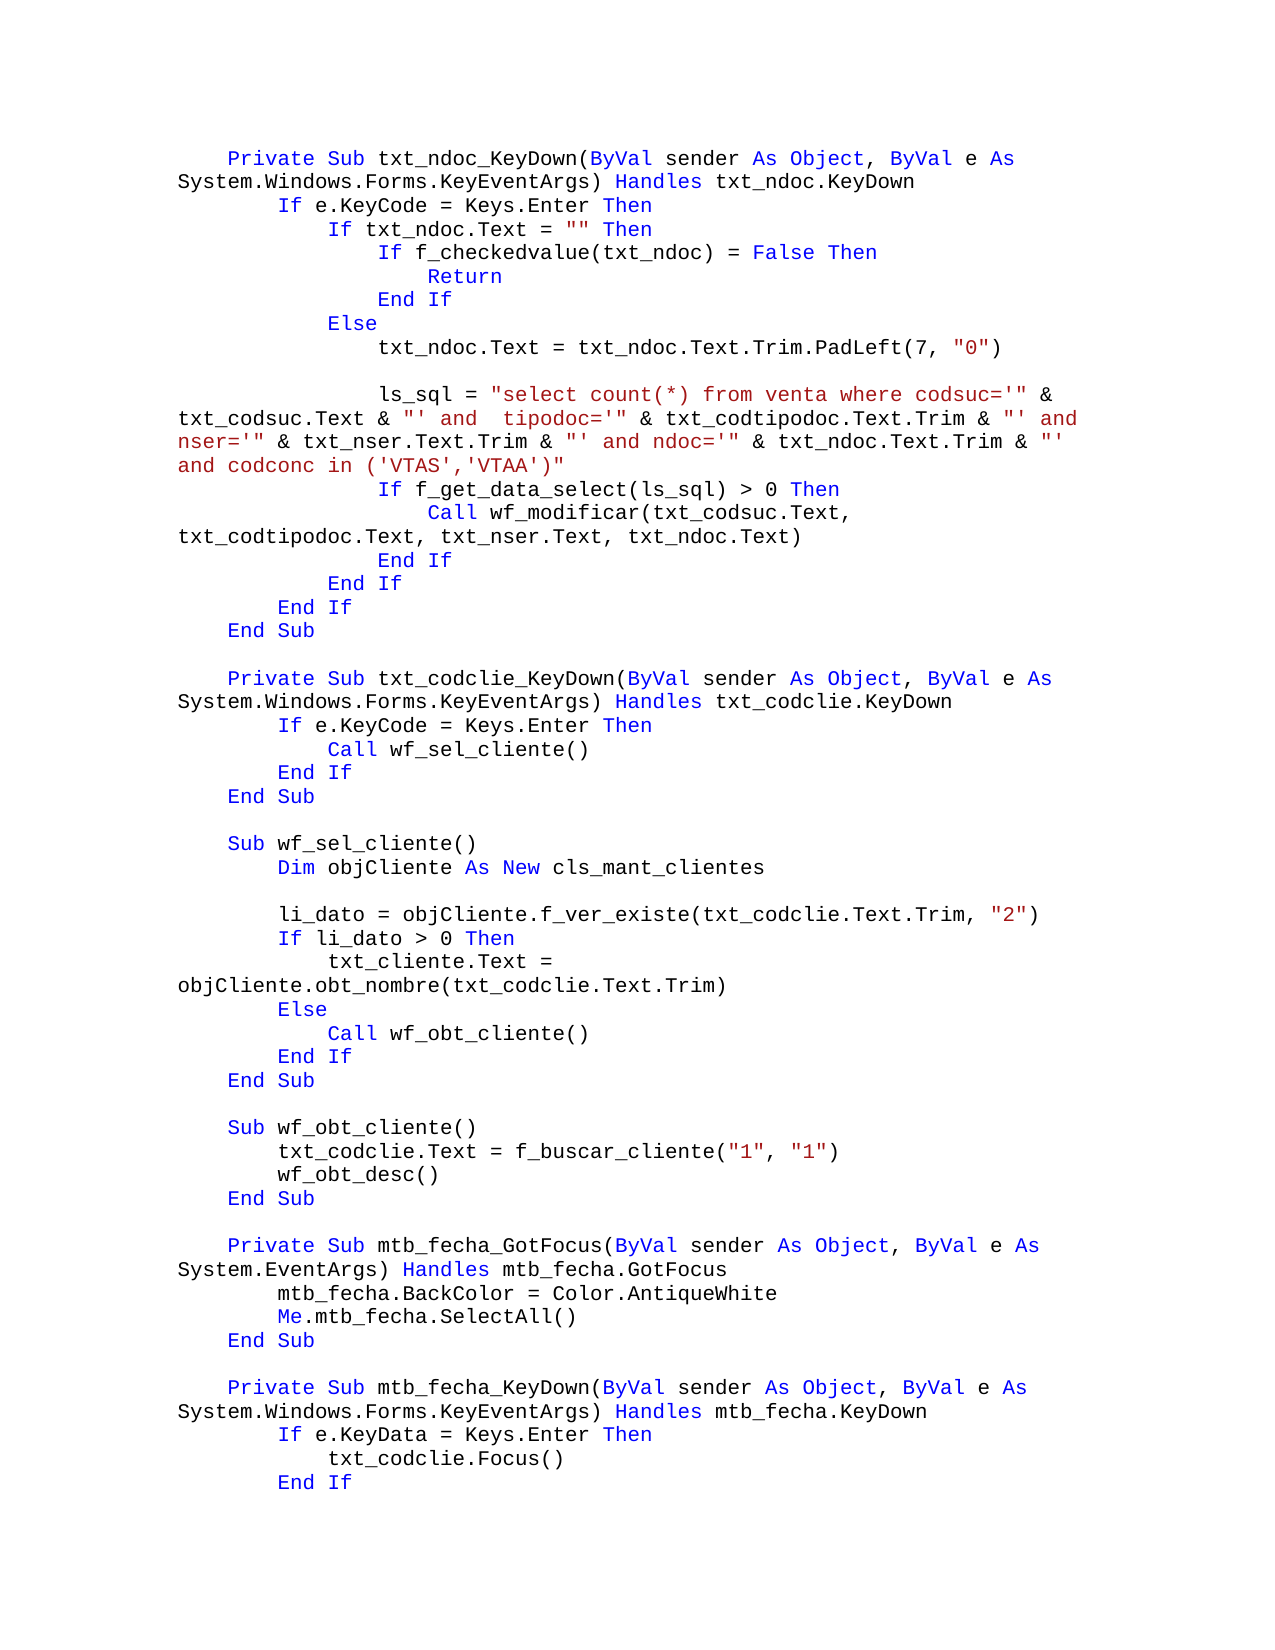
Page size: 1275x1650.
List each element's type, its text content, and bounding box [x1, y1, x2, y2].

text Sub wf_obt_cliente() [177, 1117, 1098, 1141]
text wf_obt_desc() [177, 1164, 1098, 1188]
text txt_codclie.Text = f_buscar_cliente("1", "1") [177, 1141, 1098, 1164]
text Me.mtb_fecha.SelectAll() [177, 1306, 1098, 1330]
text Dim objCliente As New cls_mant_clientes [177, 857, 1098, 881]
text End If [177, 573, 1098, 597]
text Call wf_sel_cliente() [177, 739, 1098, 762]
text Sub wf_sel_cliente() [177, 833, 1098, 857]
text End Sub [177, 786, 1098, 810]
text txt_cliente.Text = objCliente.obt_nombre(txt_codclie.Text.Trim) [177, 952, 1098, 999]
text End Sub [177, 621, 1098, 644]
text If e.KeyData = Keys.Enter Then [177, 1424, 1098, 1448]
text If txt_ndoc.Text = "" Then [177, 218, 1098, 242]
text Call wf_obt_cliente() [177, 1022, 1098, 1046]
text Private Sub txt_ndoc_KeyDown(ByVal sender As Object, ByVal e As System.Windows.Forms.KeyEventArgs) Handles txt_ndoc.KeyDown [177, 148, 1098, 195]
text End Sub [177, 1188, 1098, 1212]
text Private Sub mtb_fecha_GotFocus(ByVal sender As Object, ByVal e As System.EventArgs) Handles mtb_fecha.GotFocus [177, 1235, 1098, 1283]
text If f_get_data_select(ls_sql) > 0 Then [177, 479, 1098, 502]
text Call wf_modificar(txt_codsuc.Text, txt_codtipodoc.Text, txt_nser.Text, txt_ndoc.Text) [177, 502, 1098, 549]
text End If [177, 762, 1098, 786]
text End Sub [177, 1330, 1098, 1353]
text If f_checkedvalue(txt_ndoc) = False Then [177, 242, 1098, 266]
text End If [177, 549, 1098, 573]
text End If [177, 1046, 1098, 1070]
text mtb_fecha.BackColor = Color.AntiqueWhite [177, 1283, 1098, 1306]
text Return [177, 266, 1098, 289]
text Private Sub txt_codclie_KeyDown(ByVal sender As Object, ByVal e As System.Windows.Forms.KeyEventArgs) Handles txt_codclie.KeyDown [177, 668, 1098, 715]
text End If [177, 289, 1098, 313]
text li_dato = objCliente.f_ver_existe(txt_codclie.Text.Trim, "2") [177, 904, 1098, 928]
text Else [177, 313, 1098, 337]
text Else [177, 999, 1098, 1022]
text Private Sub mtb_fecha_KeyDown(ByVal sender As Object, ByVal e As System.Windows.Forms.KeyEventArgs) Handles mtb_fecha.KeyDown [177, 1377, 1098, 1424]
text End If [177, 1472, 1098, 1495]
text End If [177, 597, 1098, 621]
text txt_ndoc.Text = txt_ndoc.Text.Trim.PadLeft(7, "0") [177, 337, 1098, 360]
text If li_dato > 0 Then [177, 928, 1098, 952]
text ls_sql = "select count(*) from venta where codsuc='" & txt_codsuc.Text & "' and tipodoc='" & txt_codtipodoc.Text.Trim & "' and nser='" & txt_nser.Text.Trim & "' and ndoc='" & txt_ndoc.Text.Trim & "' and codconc in ('VTAS','VTAA')" [177, 384, 1098, 479]
text If e.KeyCode = Keys.Enter Then [177, 195, 1098, 218]
text If e.KeyCode = Keys.Enter Then [177, 715, 1098, 739]
text End Sub [177, 1070, 1098, 1093]
text txt_codclie.Focus() [177, 1448, 1098, 1472]
